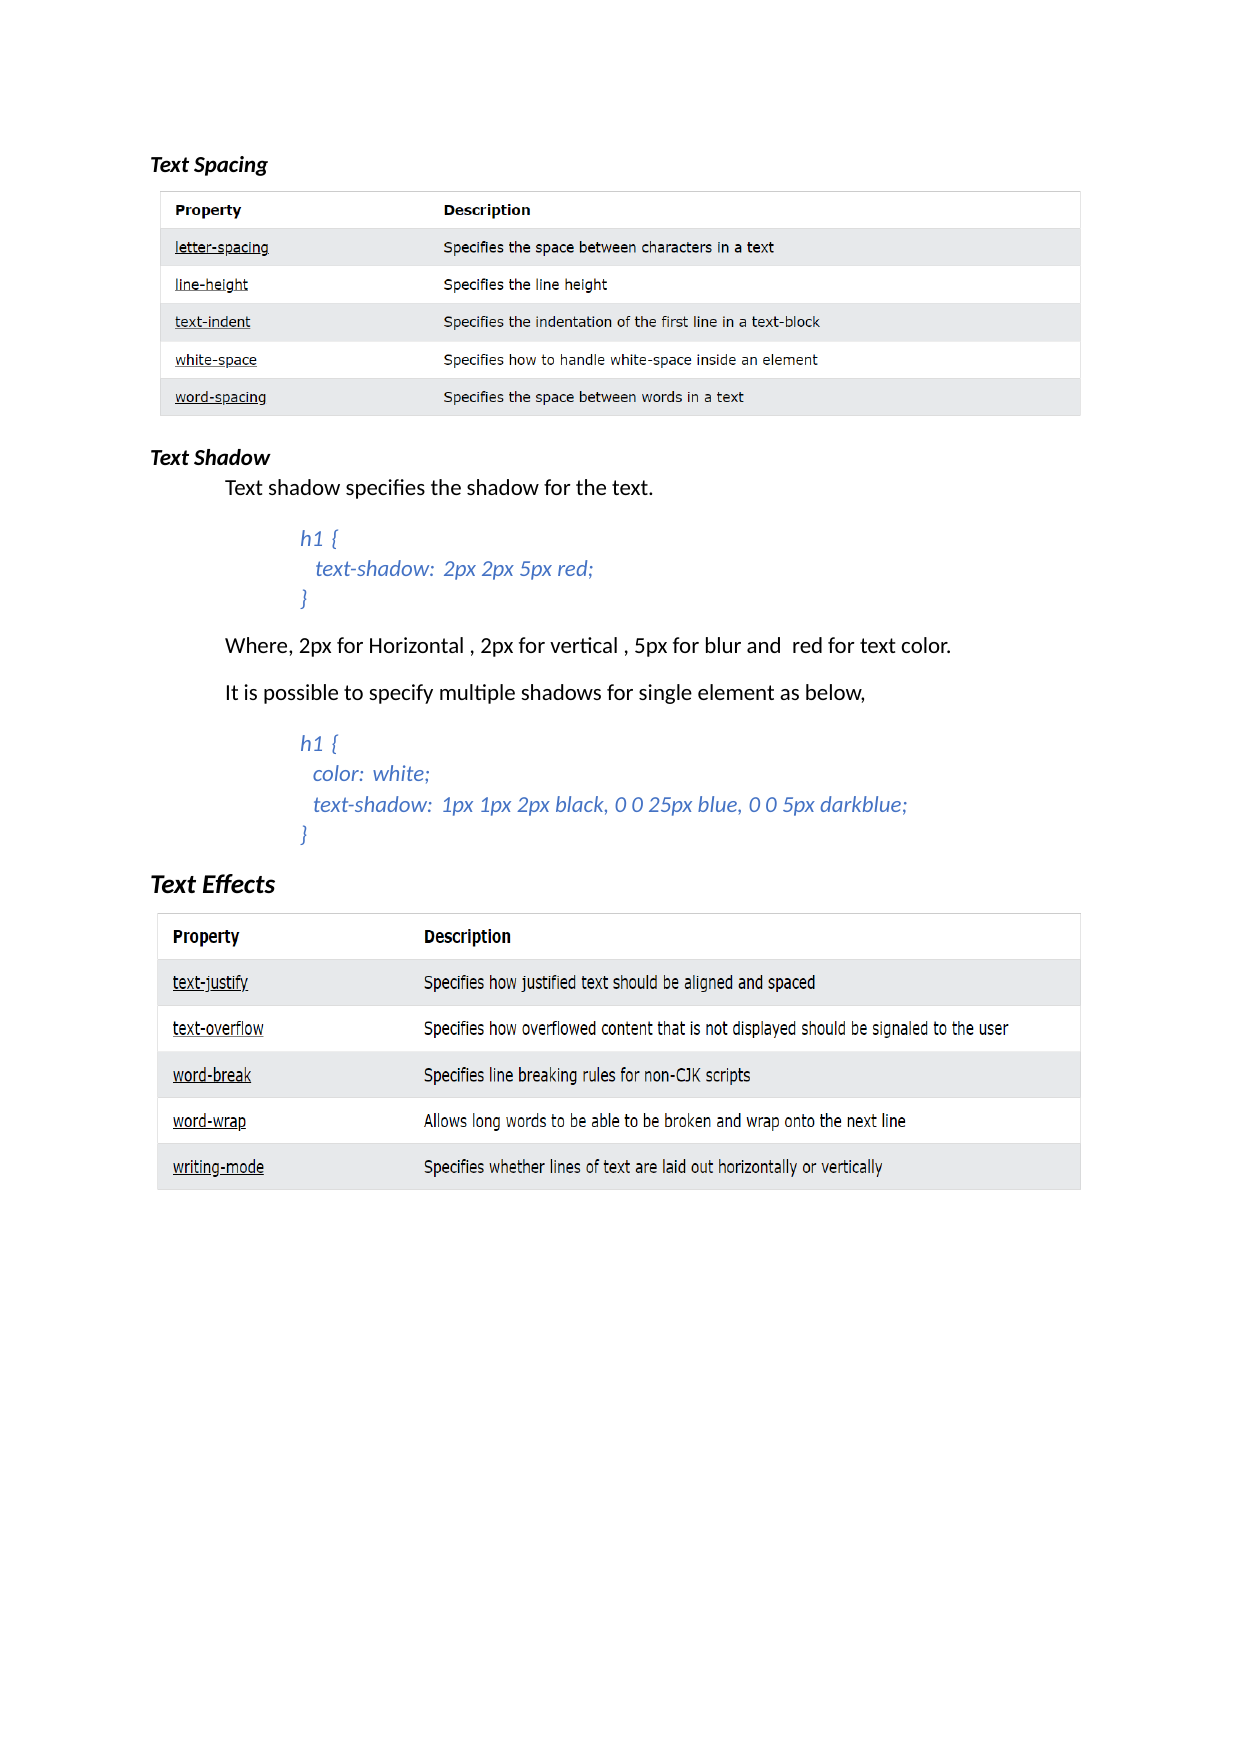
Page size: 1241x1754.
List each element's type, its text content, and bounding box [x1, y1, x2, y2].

subtitle Text Shadow [150, 443, 1090, 471]
picture [150, 180, 1091, 424]
picture [150, 902, 1091, 1201]
text Text shadow specifies the shadow for the text. [150, 473, 1090, 501]
text Where, 2px for Horizontal , 2px for vertical , 5px for blur and red for text color. [150, 631, 1090, 659]
subtitle Text Spacing [150, 150, 1090, 178]
subtitle Text Effects [150, 867, 1090, 900]
text h1 { color: white; text-shadow: 1px 1px 2px black, 0 0 25px blue, 0 0 5px darkblue; } [300, 729, 1000, 848]
text h1 { text-shadow: 2px 2px 5px red; } [300, 524, 1000, 612]
text It is possible to specify multiple shadows for single element as below, [150, 678, 1090, 706]
